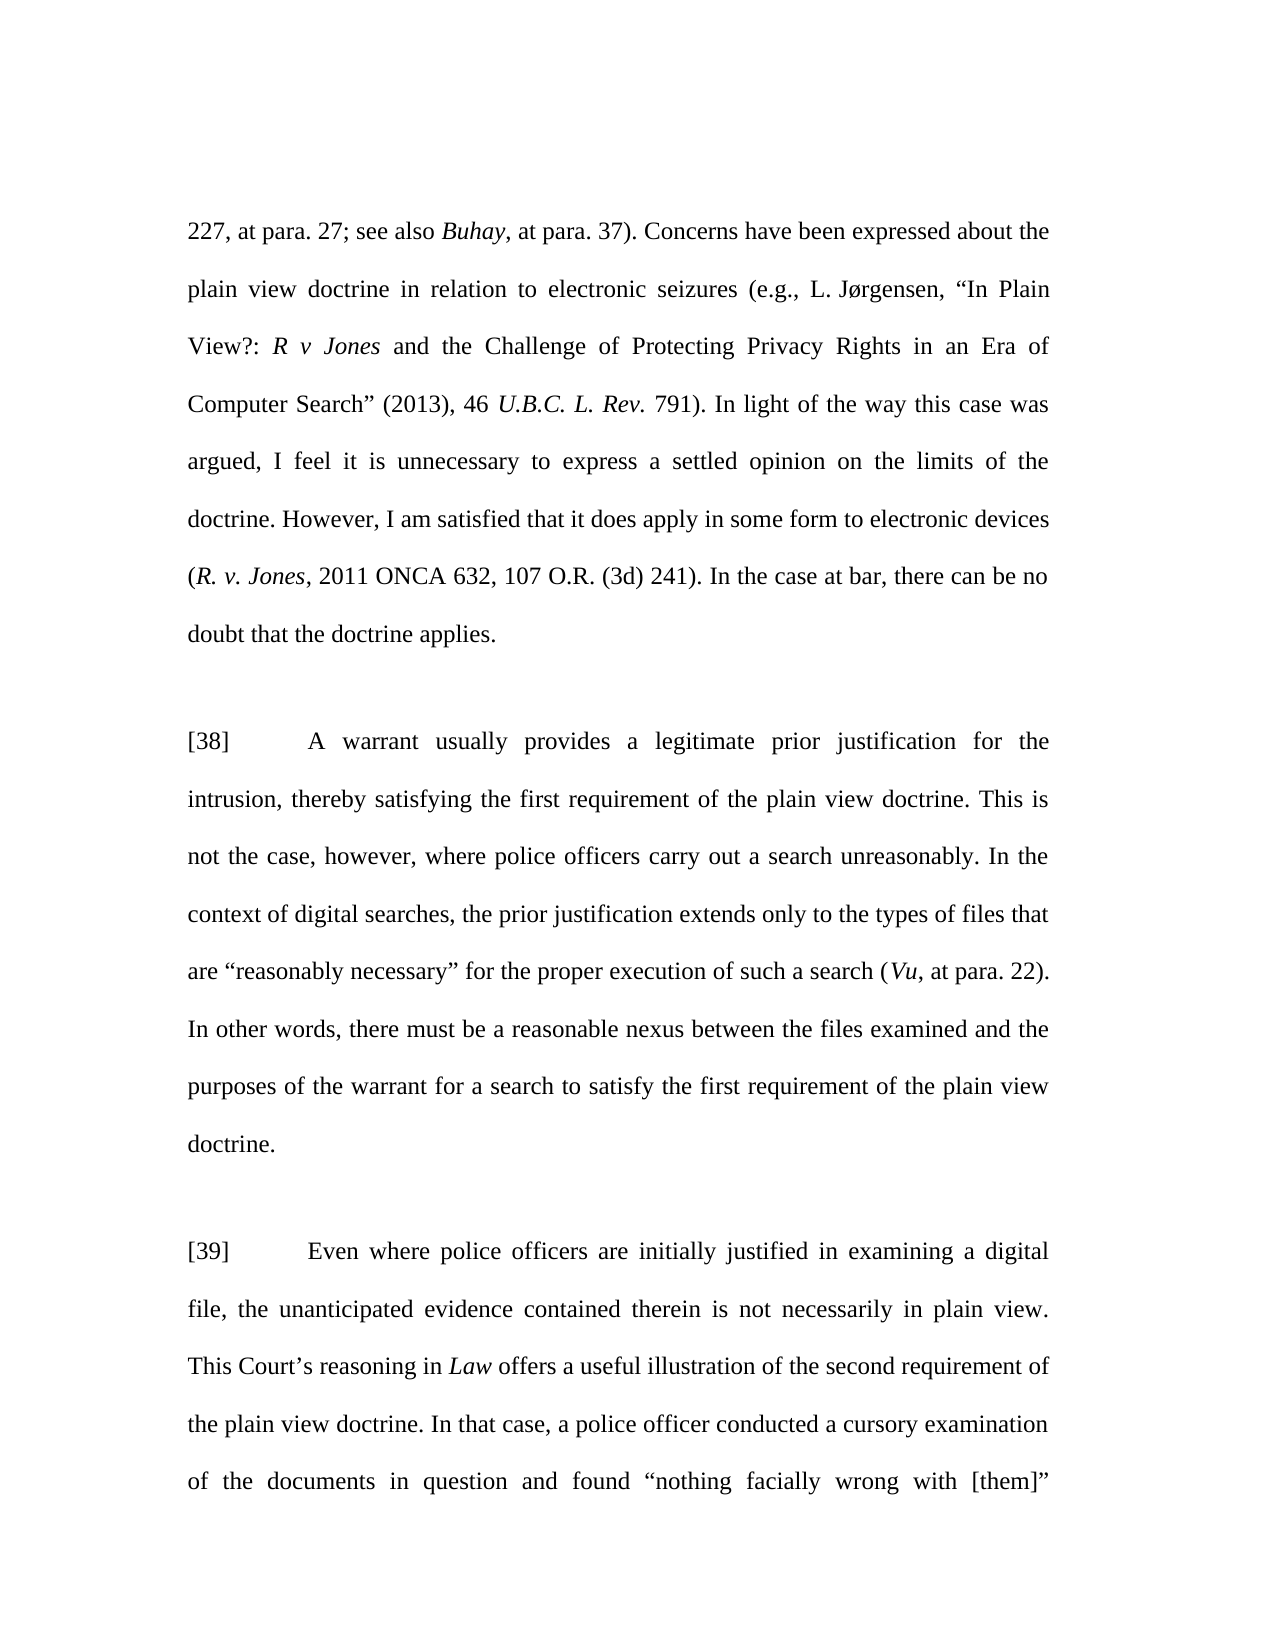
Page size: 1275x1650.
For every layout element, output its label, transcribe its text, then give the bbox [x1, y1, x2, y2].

text A warrant usually provides a legitimate prior justification for the intrusion, thereby satisfying the first requirement of the plain view doctrine. This is not the case, however, where police officers carry out a search unreasonably. In the context of digital searches, the prior justification extends only to the types of files that are “reasonably necessary” for the proper execution of such a search (Vu, at para. 22). In other words, there must be a reasonable nexus between the files examined and the purposes of the warrant for a search to satisfy the first requirement of the plain view doctrine. [187, 726, 1050, 1158]
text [187, 1236, 1050, 1495]
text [187, 216, 1050, 648]
